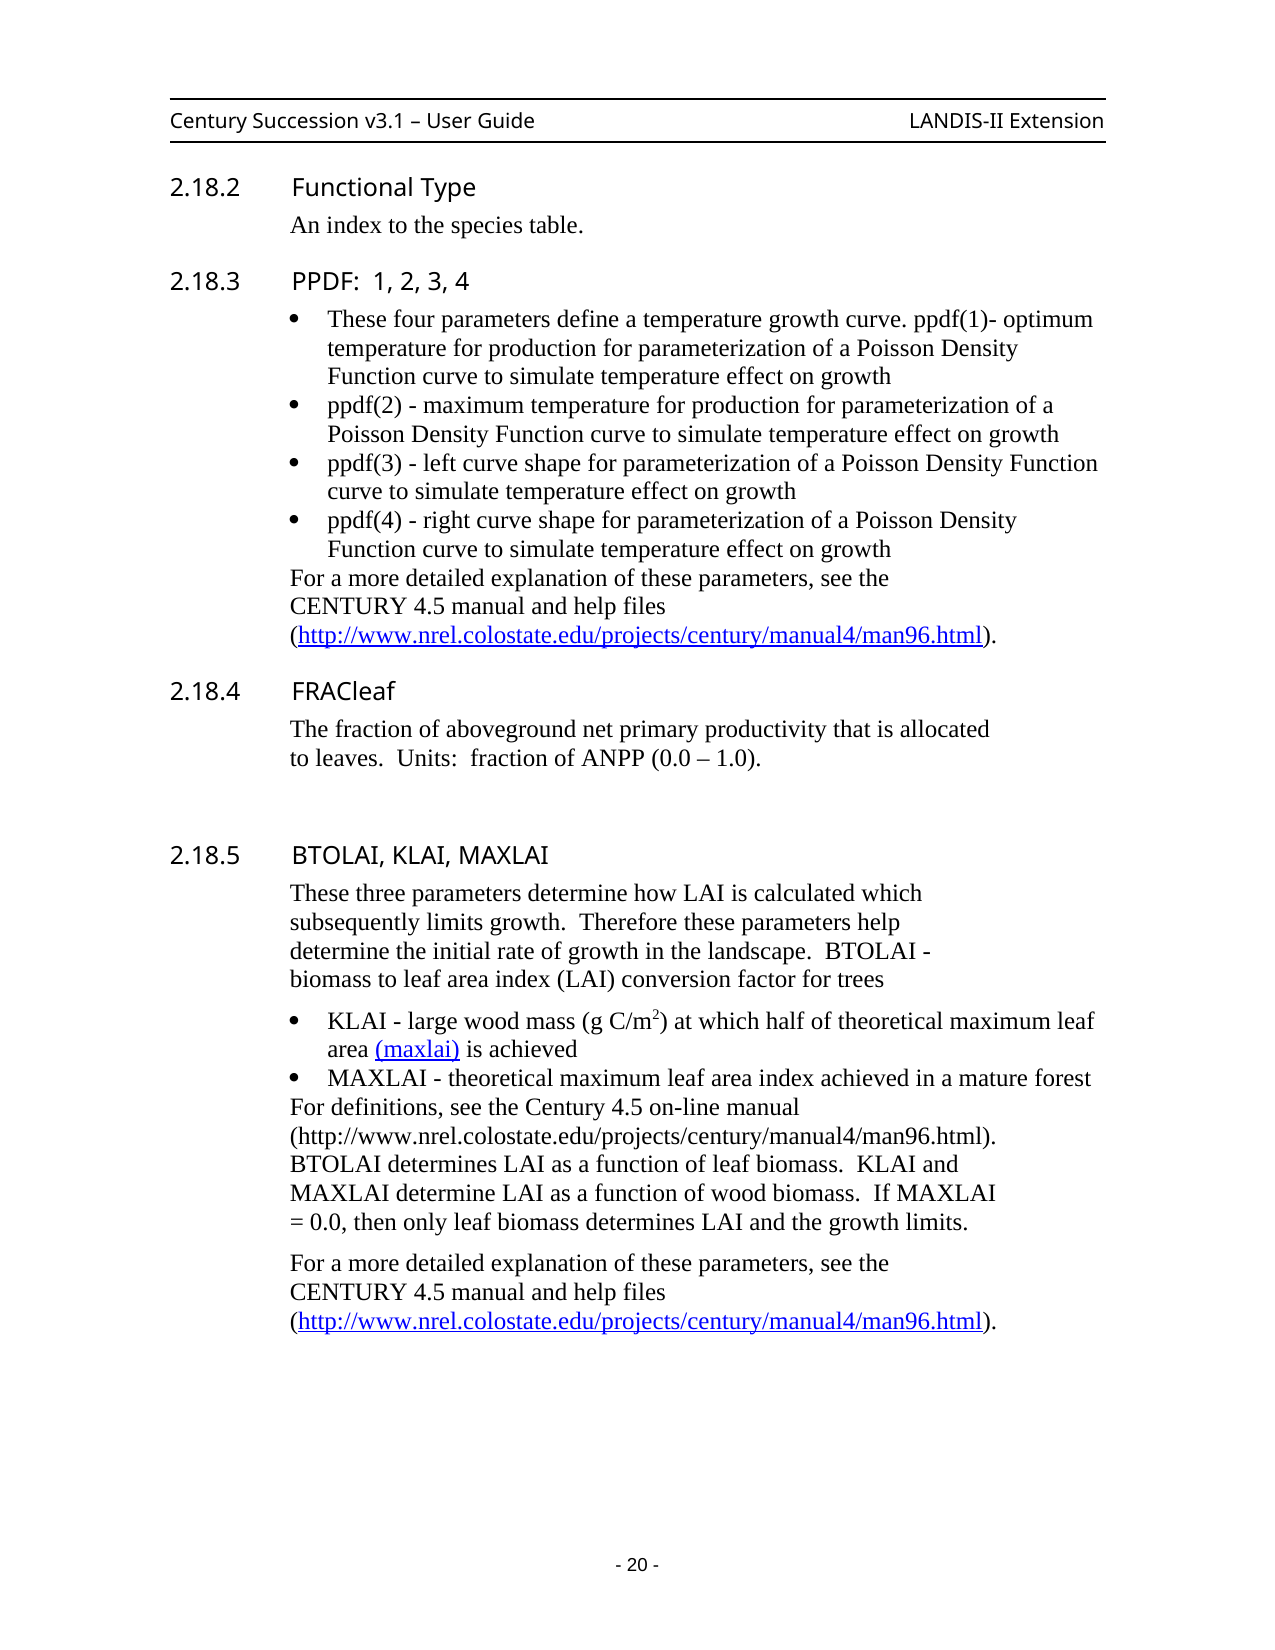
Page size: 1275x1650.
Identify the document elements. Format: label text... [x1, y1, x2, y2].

list These four parameters define a temperature growth curve. ppdf(1)- optimum temperature for production for parameterization of a Poisson Density Function curve to simulate temperature effect on growth [289, 304, 1106, 390]
text These three parameters determine how LAI is calculated which subsequently limits growth. Therefore these parameters help determine the initial rate of growth in the landscape. BTOLAI - biomass to leaf area index (LAI) conversion factor for trees [289, 878, 1001, 993]
list ppdf(3) - left curve shape for parameterization of a Poisson Density Function curve to simulate temperature effect on growth [289, 448, 1106, 505]
list ppdf(4) - right curve shape for parameterization of a Poisson Density Function curve to simulate temperature effect on growth [289, 505, 1106, 563]
subtitle PPDF: 1, 2, 3, 4 [169, 263, 1106, 298]
list KLAI - large wood mass (g C/m2) at which half of theoretical maximum leaf area (maxlai) is achieved [289, 1006, 1106, 1063]
list MAXLAI - theoretical maximum leaf area index achieved in a mature forest [289, 1063, 1106, 1092]
subtitle FRACleaf [169, 674, 1106, 708]
list ppdf(2) - maximum temperature for production for parameterization of a Poisson Density Function curve to simulate temperature effect on growth [289, 390, 1106, 448]
subtitle Functional Type [169, 169, 1106, 203]
text For definitions, see the Century 4.5 on-line manual (http://www.nrel.colostate.edu/projects/century/manual4/man96.html). BTOLAI determines LAI as a function of leaf biomass. KLAI and MAXLAI determine LAI as a function of wood biomass. If MAXLAI = 0.0, then only leaf biomass determines LAI and the growth limits. [289, 1092, 1001, 1236]
text An index to the species table. [289, 210, 1001, 238]
text The fraction of aboveground net primary productivity that is allocated to leaves. Units: fraction of ANPP (0.0 – 1.0). [289, 714, 1001, 772]
subtitle BTOLAI, KLAI, MAXLAI [169, 838, 1106, 872]
